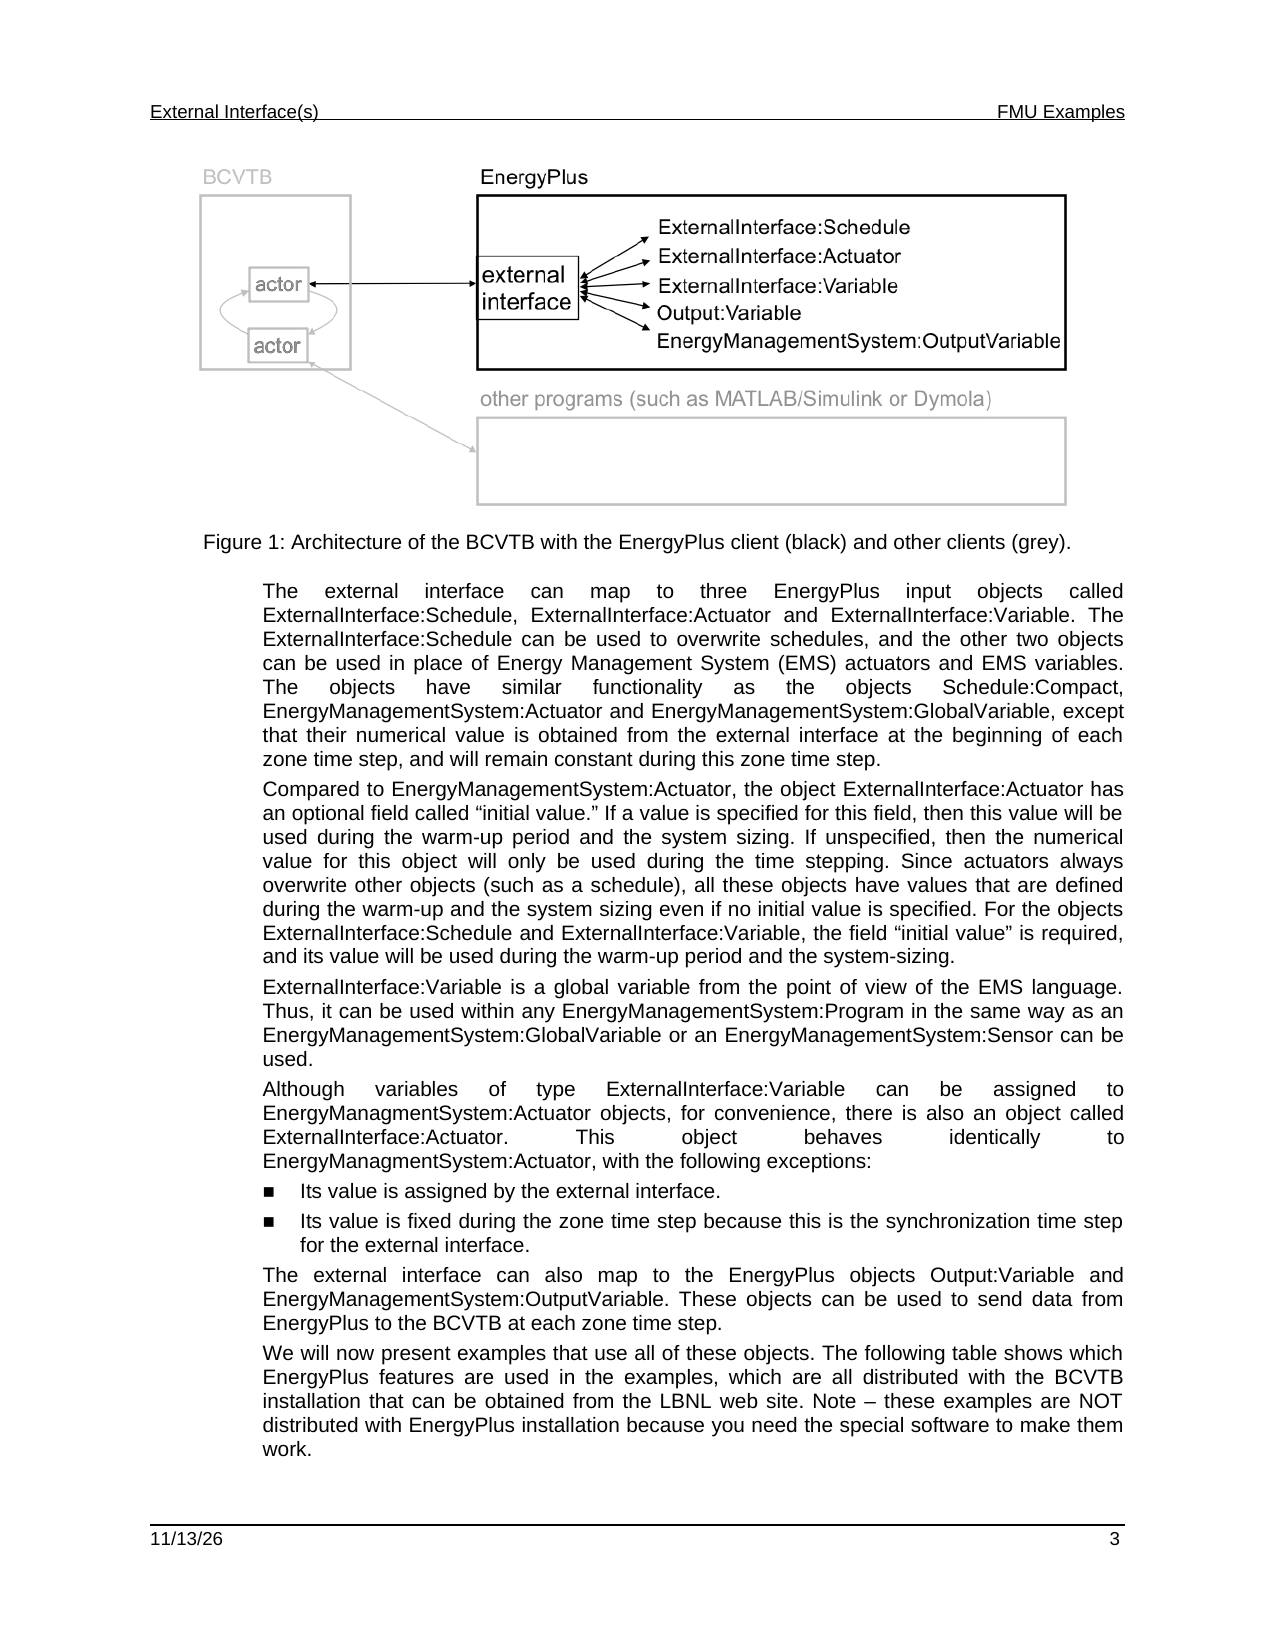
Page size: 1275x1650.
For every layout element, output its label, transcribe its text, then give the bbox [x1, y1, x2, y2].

picture [193, 150, 1083, 524]
list Its value is assigned by the external interface. [262, 1179, 1125, 1203]
text ExternalInterface:Variable is a global variable from the point of view of the language. Thus, it can be used within any EnergyManagementSystem:Program in the same way as an EnergyManagementSystem:GlobalVariable or an EnergyManagementSystem:Sensor can be used. [262, 974, 1125, 1070]
text Figure 1: Architecture of the BCVTB with the EnergyPlus client (black) and other clients (grey). [150, 530, 1125, 554]
text The external interface can also map to the EnergyPlus objects Output:Variable and EnergyManagementSystem:OutputVariable. These objects can be used to send data from EnergyPlus to the BCVTB at each zone time step. [262, 1263, 1125, 1335]
text Although variables of type ExternalInterface:Variable can be assigned to EnergyManagmentSystem:Actuator objects, for convenience, there is also an object called ExternalInterface:Actuator. This object behaves identically to EnergyManagmentSystem:Actuator, with the following exceptions: [262, 1077, 1125, 1172]
text The external interface can map to three EnergyPlus input objects called ExternalInterface:Schedule, ExternalInterface:Actuator and ExternalInterface:Variable. The ExternalInterface:Schedule can be used to overwrite schedules, and the other two objects can be used in place of Energy Management System (EMS) actuators and variables. The objects have similar functionality as the objects Schedule:Compact, EnergyManagementSystem:Actuator and EnergyManagementSystem:GlobalVariable, except that their numerical value is obtained from the external interface at the beginning of each zone time step, and will remain constant during this zone time step. [262, 579, 1125, 770]
list Its value is fixed during the zone time step because this is the synchronization time step for the external interface. [262, 1209, 1125, 1257]
text We will now present examples that use all of these objects. The following table shows which EnergyPlus features are used in the examples, which are all distributed with the BCVTB installation that can be obtained from the LBNL web site. Note – these examples are NOT distributed with EnergyPlus installation because you need the special software to make them work. [262, 1341, 1125, 1461]
text Compared to EnergyManagementSystem:Actuator, the object ExternalInterface:Actuator has an optional field called “initial value.” If a value is specified for this field, then this value will be used during the warm-up period and the system sizing. If unspecified, then the numerical value for this object will only be used during the time stepping. Since actuators always overwrite other objects (such as a schedule), all these objects have values that are defined during the warm-up and the system sizing even if no initial value is specified. For the objects ExternalInterface:Schedule and ExternalInterface:Variable, the field “initial value” is required, and its value will be used during the warm-up period and the system-sizing. [262, 777, 1125, 968]
